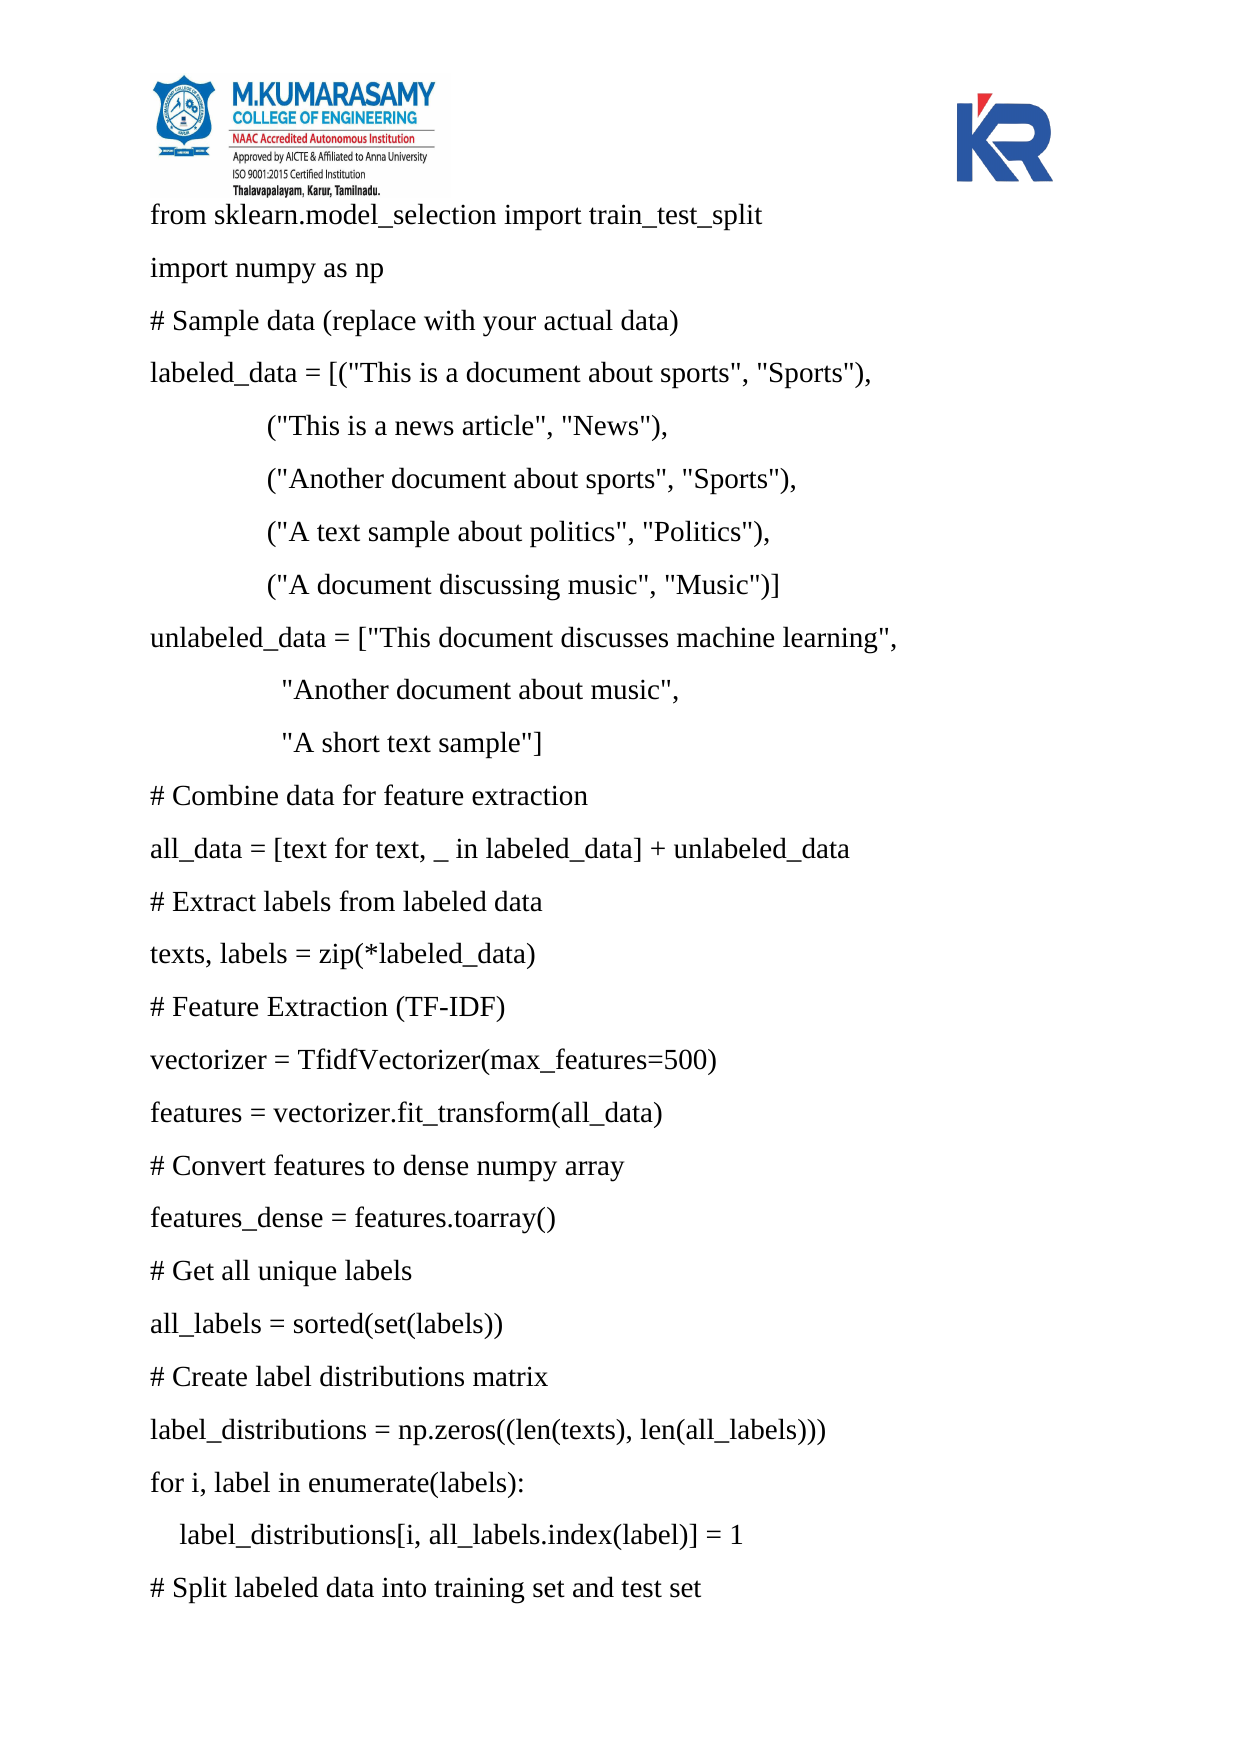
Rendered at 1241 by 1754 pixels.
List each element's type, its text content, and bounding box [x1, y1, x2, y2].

text # Feature Extraction (TF-IDF) [150, 989, 1090, 1023]
text texts, labels = zip(*labeled_data) [150, 937, 1090, 970]
text # Get all unique labels [150, 1253, 1090, 1287]
text from sklearn.model_selection import train_test_split [150, 197, 1090, 231]
text features_dense = features.toarray() [150, 1201, 1090, 1234]
text unlabeled_data = ["This document discusses machine learning", [150, 620, 1090, 653]
text ("A text sample about politics", "Politics"), [150, 514, 1090, 548]
text labeled_data = [("This is a document about sports", "Sports"), [150, 356, 1090, 389]
text vectorizer = TfidfVectorizer(max_features=500) [150, 1042, 1090, 1076]
text # Split labeled data into training set and test set [150, 1570, 1090, 1604]
text # Create label distributions matrix [150, 1359, 1090, 1393]
text ("A document discussing music", "Music")] [150, 567, 1090, 600]
text # Convert features to dense numpy array [150, 1148, 1090, 1181]
text ("This is a news article", "News"), [150, 408, 1090, 442]
text all_data = [text for text, _ in labeled_data] + unlabeled_data [150, 831, 1090, 864]
text label_distributions[i, all_labels.index(label)] = 1 [150, 1517, 1090, 1551]
text # Extract labels from labeled data [150, 884, 1090, 917]
text all_labels = sorted(set(labels)) [150, 1306, 1090, 1340]
text label_distributions = np.zeros((len(texts), len(all_labels))) [150, 1412, 1090, 1445]
text "A short text sample"] [150, 725, 1090, 759]
picture [918, 85, 1091, 198]
text # Sample data (replace with your actual data) [150, 303, 1090, 336]
text # Combine data for feature extraction [150, 778, 1090, 812]
text ("Another document about sports", "Sports"), [150, 461, 1090, 495]
text for i, label in enumerate(labels): [150, 1465, 1090, 1498]
picture [150, 73, 452, 198]
text features = vectorizer.fit_transform(all_data) [150, 1095, 1090, 1128]
text "Another document about music", [150, 672, 1090, 706]
text import numpy as np [150, 250, 1090, 283]
